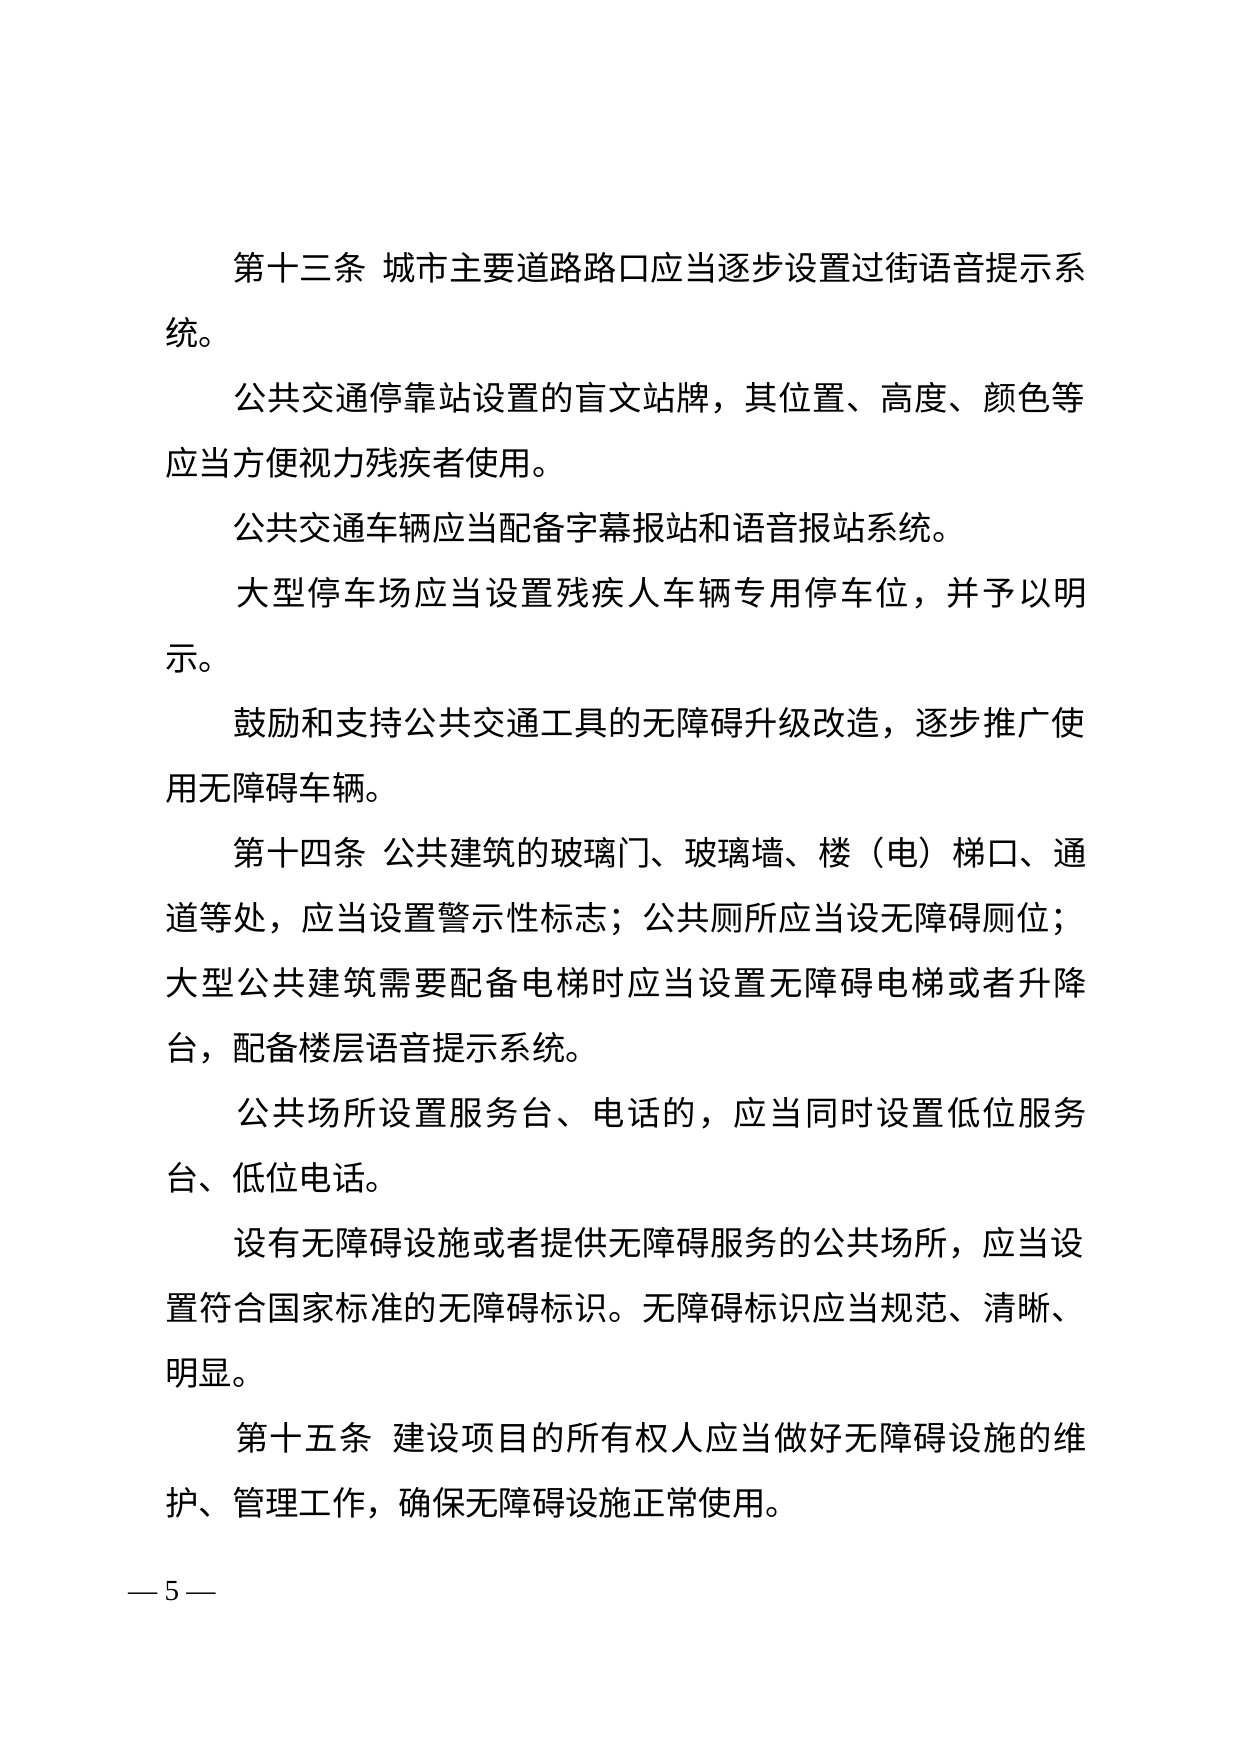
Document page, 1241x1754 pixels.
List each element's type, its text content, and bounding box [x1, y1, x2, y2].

text 公共交通车辆应当配备字幕报站和语音报站系统。 [165, 493, 1087, 558]
text 公共场所设置服务台、电话的，应当同时设置低位服务台、低位电话。 [165, 1078, 1087, 1208]
text 鼓励和支持公共交通工具的无障碍升级改造，逐步推广使用无障碍车辆。 [165, 688, 1087, 818]
text 大型停车场应当设置残疾人车辆专用停车位，并予以明示。 [165, 558, 1087, 688]
text 第十五条 建设项目的所有权人应当做好无障碍设施的维护、管理工作，确保无障碍设施正常使用。 [165, 1403, 1087, 1533]
text 第十三条 城市主要道路路口应当逐步设置过街语音提示系统。 [165, 233, 1087, 363]
text 设有无障碍设施或者提供无障碍服务的公共场所，应当设置符合国家标准的无障碍标识。无障碍标识应当规范、清晰、明显。 [165, 1208, 1087, 1403]
text 第十四条 公共建筑的玻璃门、玻璃墙、楼（电）梯口、通道等处，应当设置警示性标志；公共厕所应当设无障碍厕位；大型公共建筑需要配备电梯时应当设置无障碍电梯或者升降台，配备楼层语音提示系统。 [165, 818, 1087, 1078]
text 公共交通停靠站设置的盲文站牌，其位置、高度、颜色等应当方便视力残疾者使用。 [165, 363, 1087, 493]
